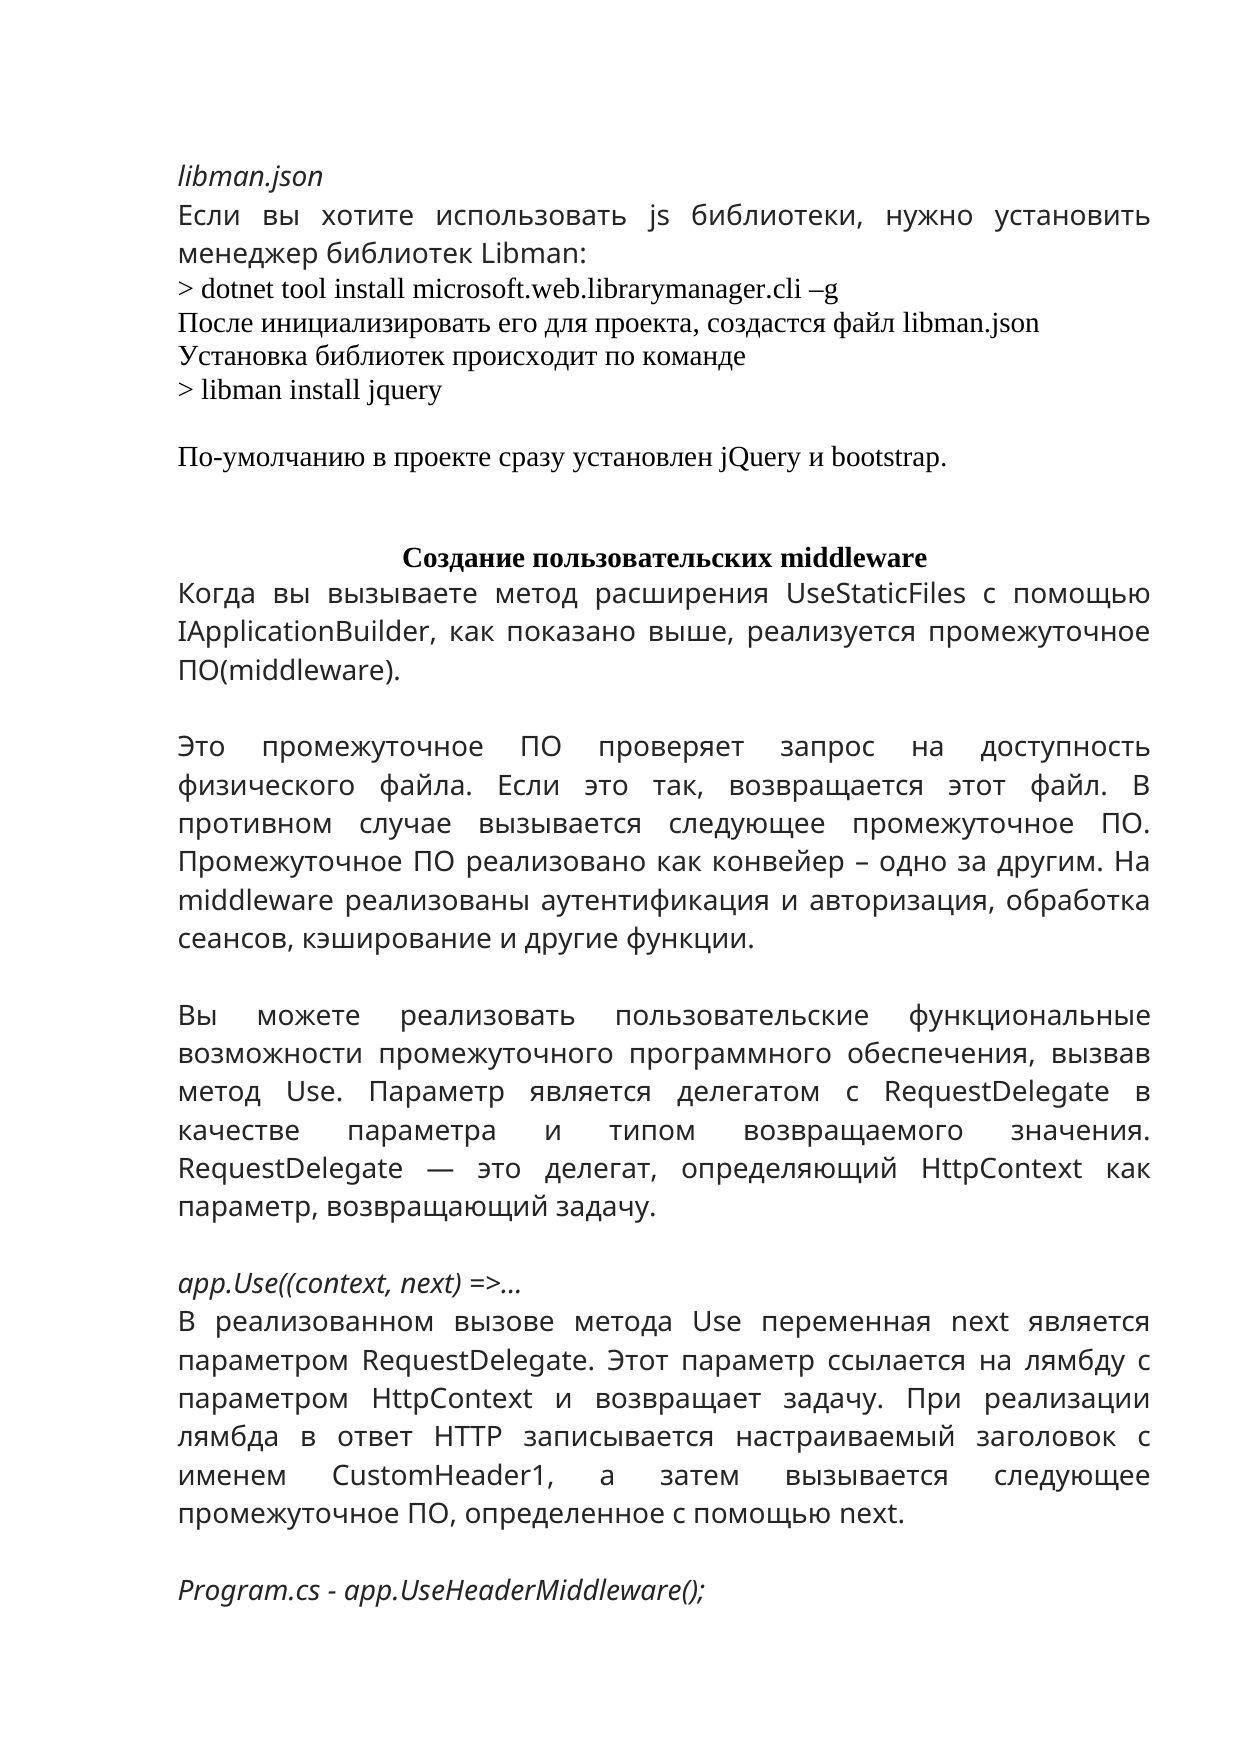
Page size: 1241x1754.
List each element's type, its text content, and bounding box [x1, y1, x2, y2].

text Program.cs - app.UseHeaderMiddleware(); [177, 1570, 1152, 1608]
text app.Use((context, next) =>… [177, 1263, 1152, 1302]
text В реализованном вызове метода Use переменная next является параметром RequestDelegate. Этот параметр ссылается на лямбду с параметром HttpContext и возвращает задачу. При реализации лямбда в ответ HTTP записывается настраиваемый заголовок с именем CustomHeader1, а затем вызывается следующее промежуточное ПО, определенное с помощью next. [177, 1302, 1152, 1532]
text После инициализировать его для проекта, создастся файл libman.json [177, 305, 1152, 338]
text По-умолчанию в проекте сразу установлен jQuery и bootstrap. [177, 439, 1152, 473]
text Установка библиотек происходит по команде [177, 338, 1152, 372]
text Это промежуточное ПО проверяет запрос на доступность физического файла. Если это так, возвращается этот файл. В противном случае вызывается следующее промежуточное ПО. Промежуточное ПО реализовано как конвейер – одно за другим. На middleware реализованы аутентификация и авторизация, обработка сеансов, кэширование и другие функции. [177, 727, 1152, 957]
text libman.json [177, 156, 1152, 195]
text Создание пользовательских middleware [177, 540, 1152, 573]
text > libman install jquery [177, 372, 1152, 406]
text Когда вы вызываете метод расширения UseStaticFiles с помощью IApplicationBuilder, как показано выше, реализуется промежуточное ПО(middleware). [177, 573, 1152, 688]
text Вы можете реализовать пользовательские функциональные возможности промежуточного программного обеспечения, вызвав метод Use. Параметр является делегатом с RequestDelegate в качестве параметра и типом возвращаемого значения. RequestDelegate — это делегат, определяющий HttpContext как параметр, возвращающий задачу. [177, 995, 1152, 1225]
text > dotnet tool install microsoft.web.librarymanager.cli –g [177, 271, 1152, 305]
text Если вы хотите использовать js библиотеки, нужно установить менеджер библиотек Libman: [177, 195, 1152, 271]
